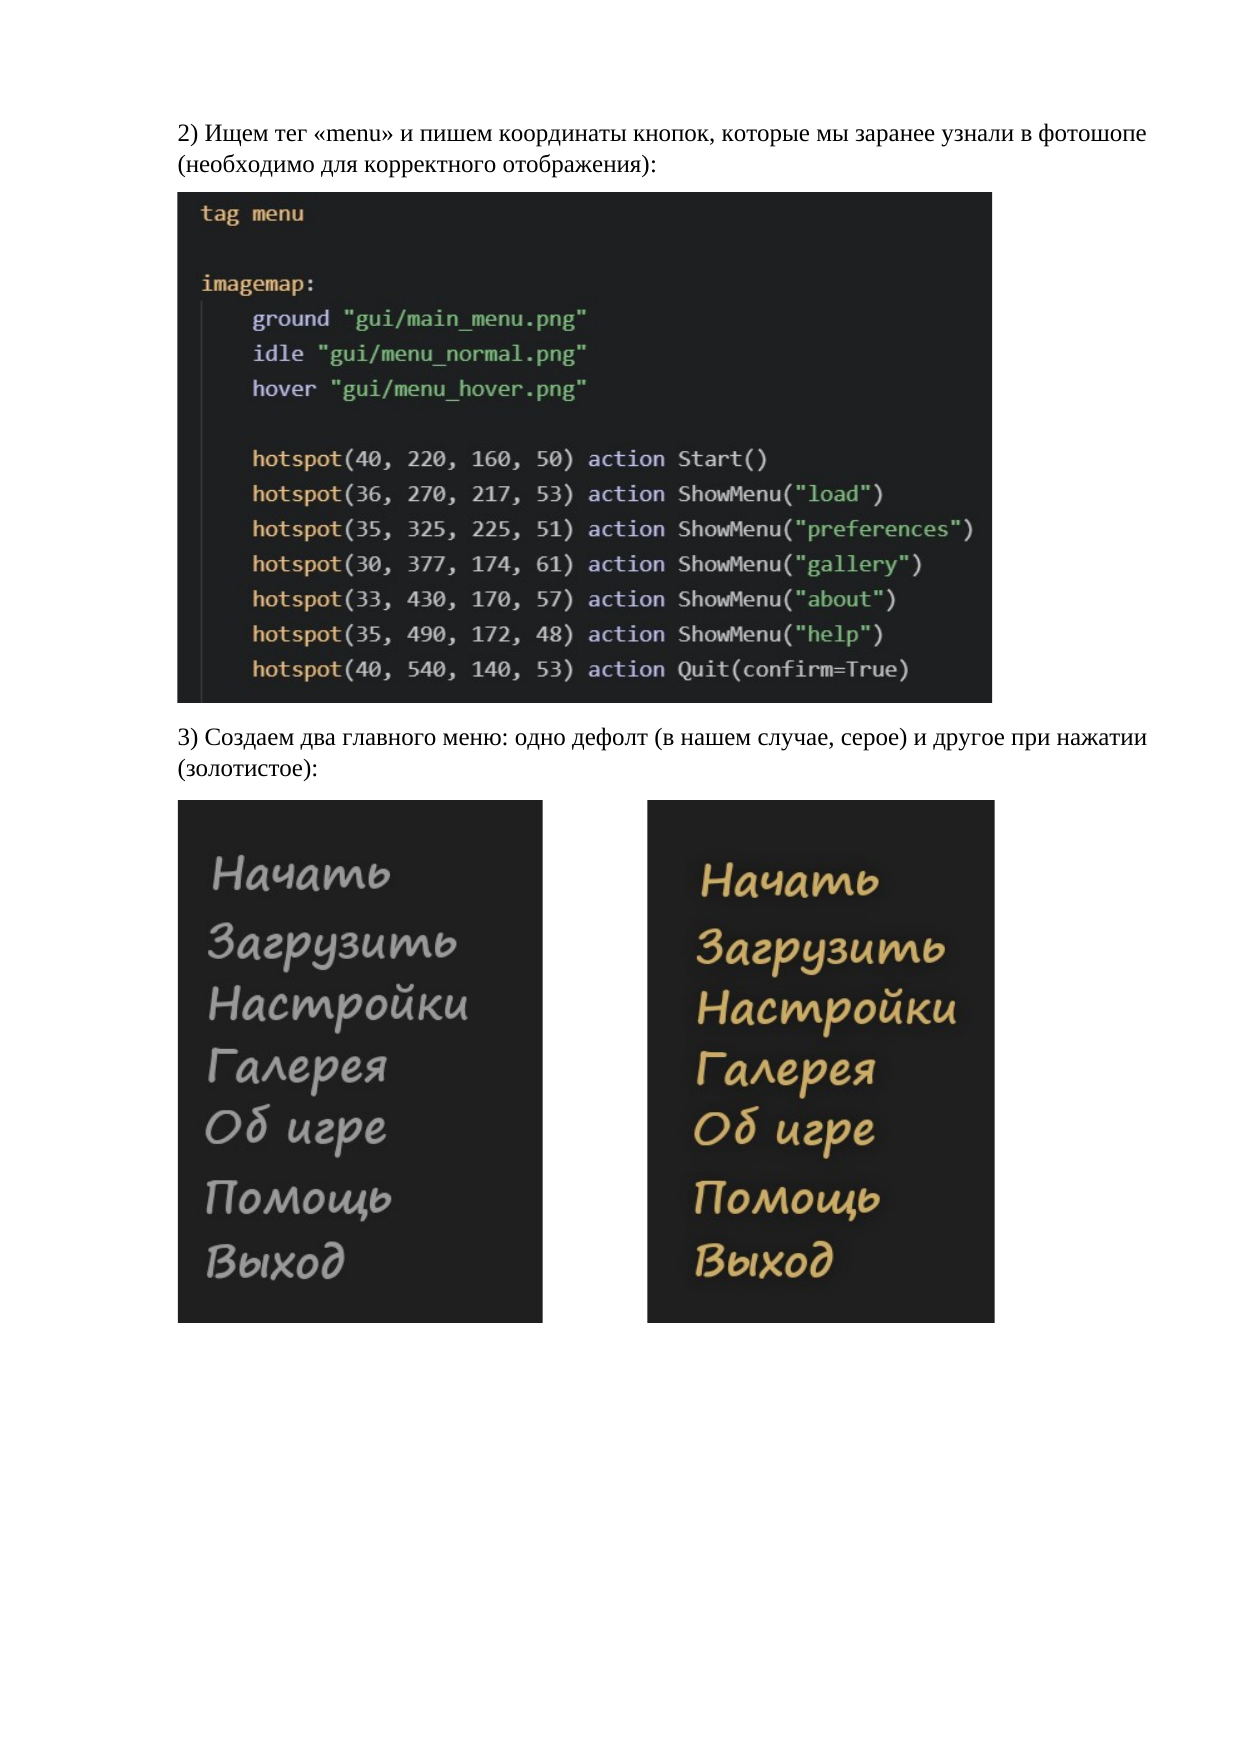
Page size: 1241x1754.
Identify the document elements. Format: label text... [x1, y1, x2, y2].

text 2) Ищем тег «menu» и пишем координаты кнопок, которые мы заранее узнали в фотошопе (необходимо для корректного отображения): [177, 118, 1152, 178]
picture [647, 800, 995, 1323]
picture [177, 800, 543, 1323]
picture [177, 192, 993, 703]
text 3) Создаем два главного меню: одно дефолт (в нашем случае, серое) и другое при нажатии (золотистое): [177, 722, 1152, 781]
